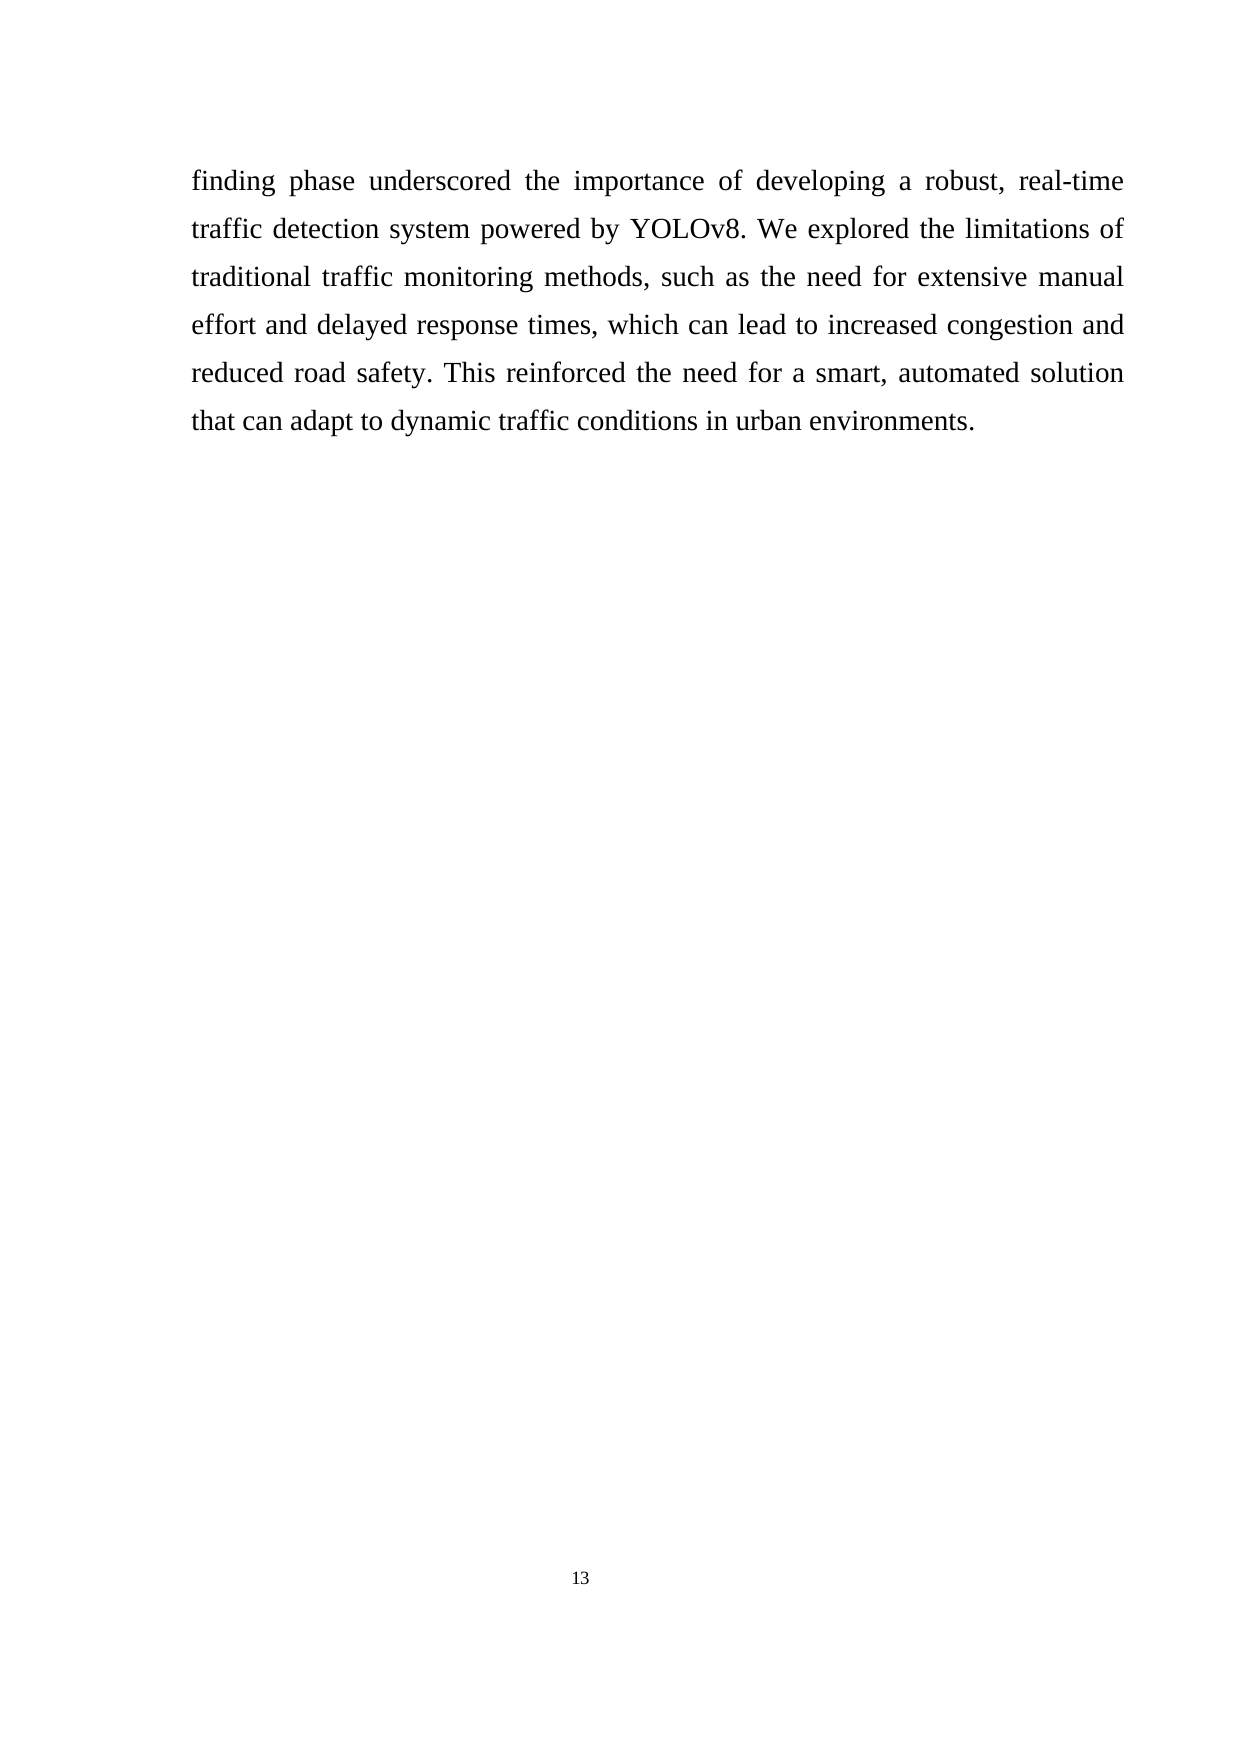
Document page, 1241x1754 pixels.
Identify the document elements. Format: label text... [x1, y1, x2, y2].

text finding phase underscored the importance of developing a robust, real-time traffic detection system powered by YOLOv8. We explored the limitations of traditional traffic monitoring methods, such as the need for extensive manual effort and delayed response times, which can lead to increased congestion and reduced road safety. This reinforced the need for a smart, automated solution that can adapt to dynamic traffic conditions in urban environments. [191, 163, 1125, 437]
